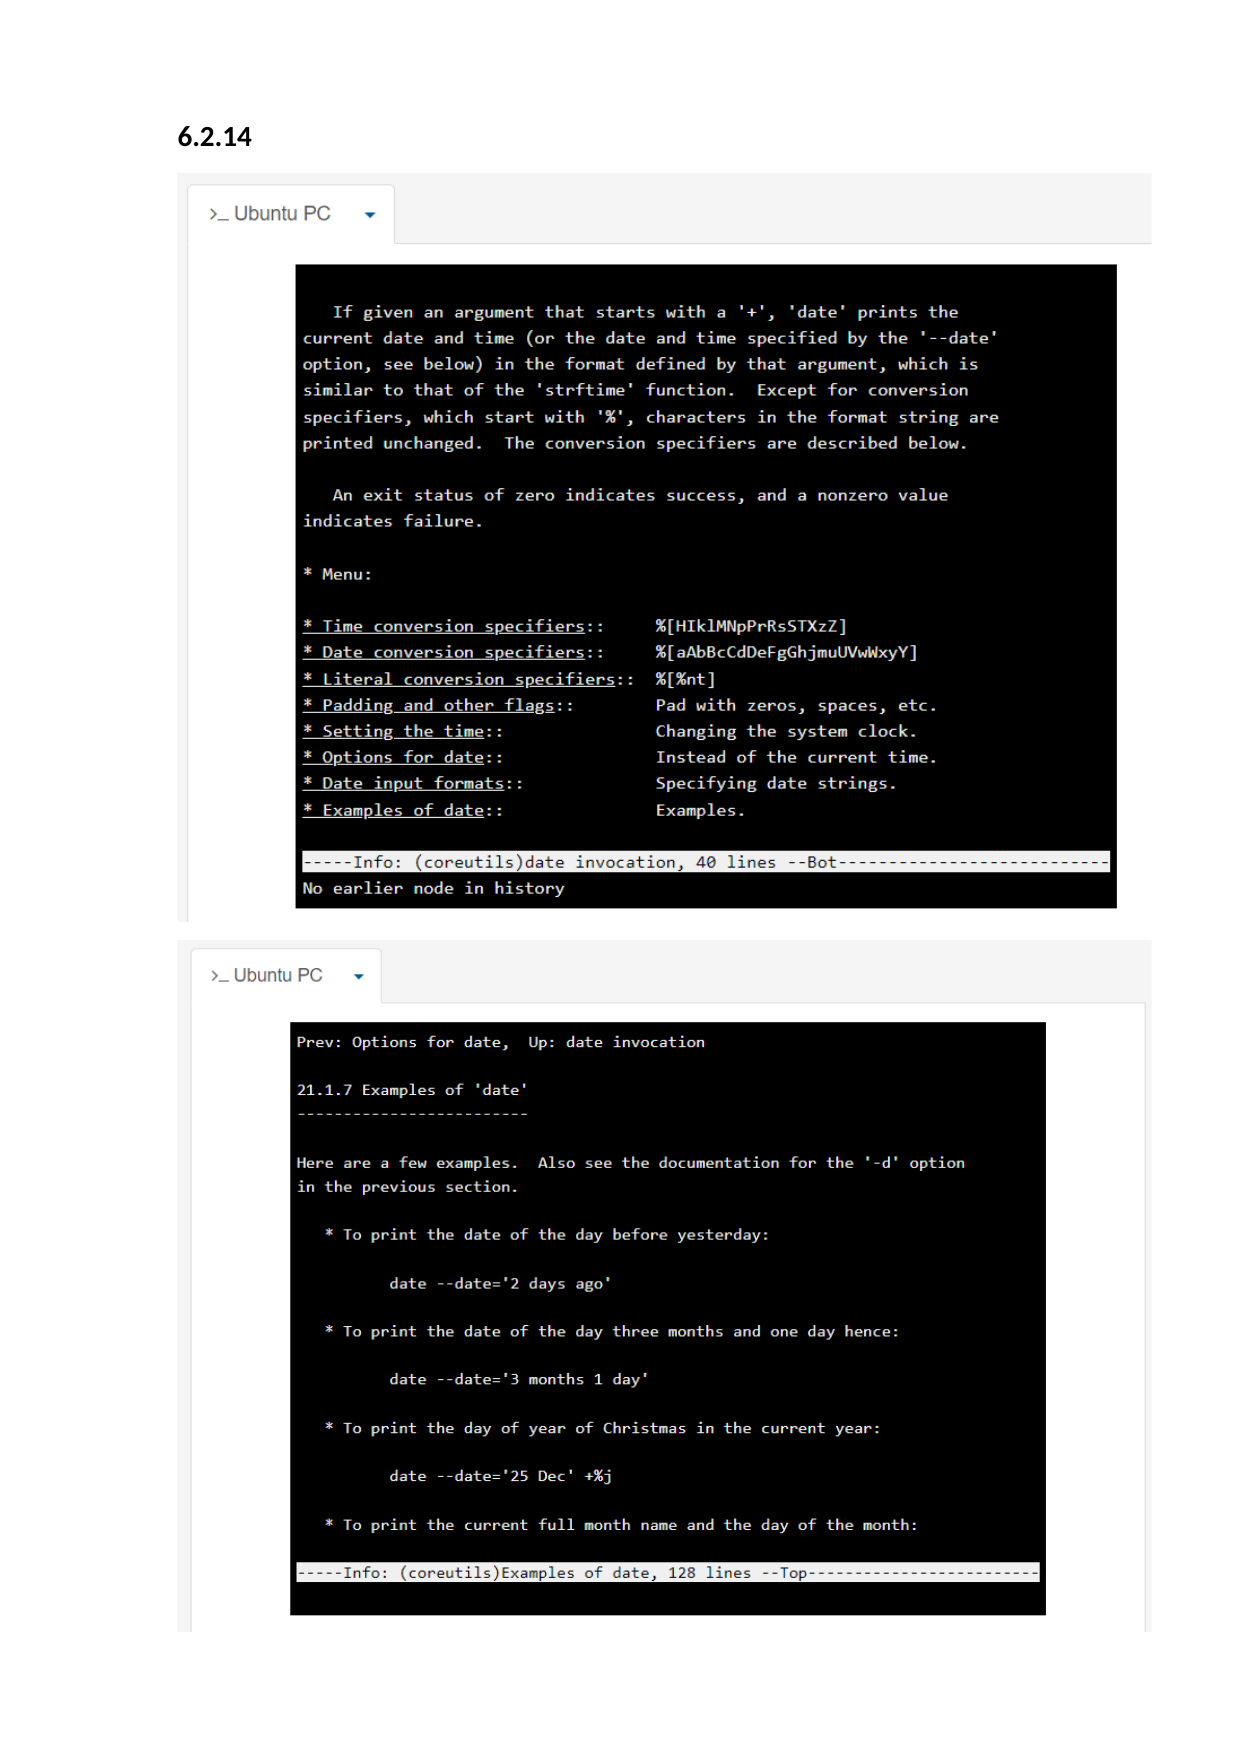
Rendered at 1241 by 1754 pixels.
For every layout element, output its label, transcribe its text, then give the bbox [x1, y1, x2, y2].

picture [177, 173, 1152, 922]
picture [177, 940, 1152, 1632]
text 6.2.14 [177, 118, 1152, 154]
